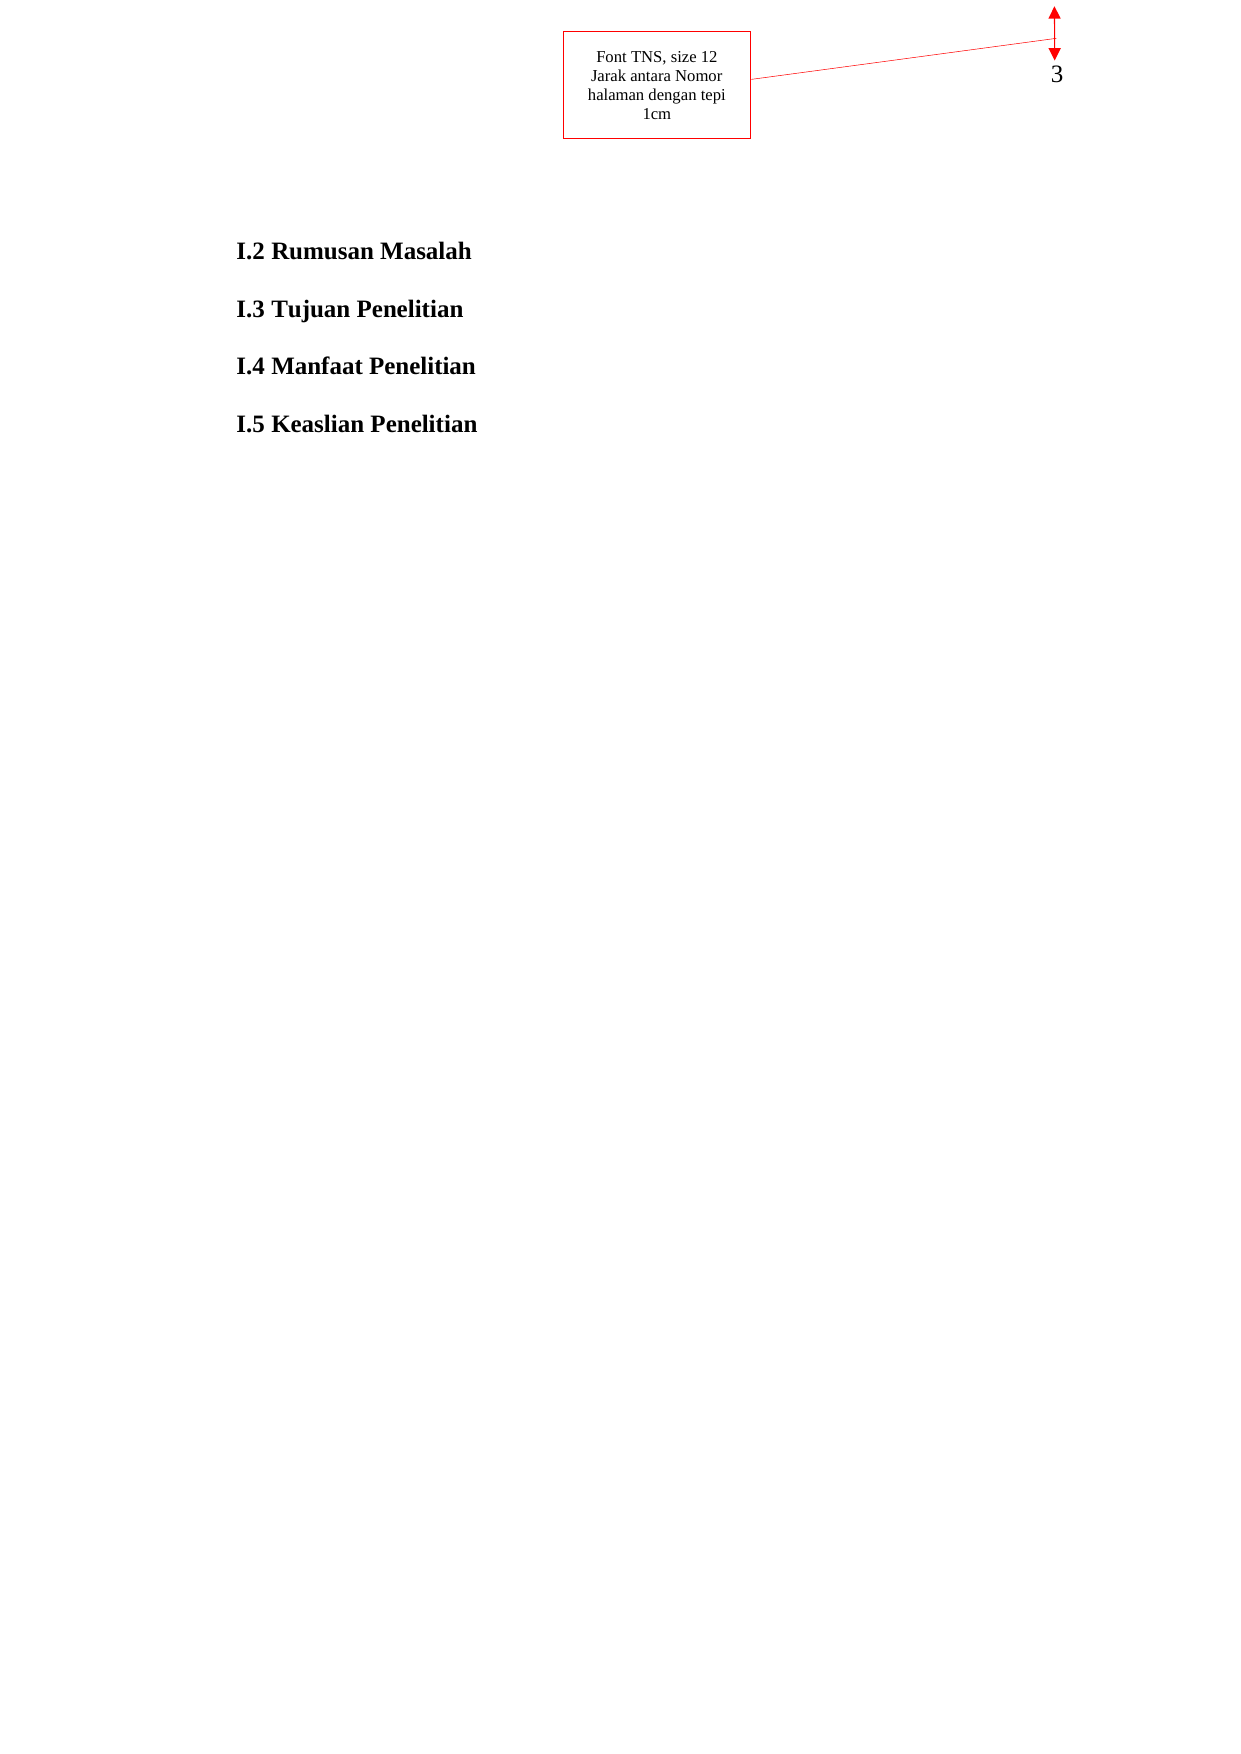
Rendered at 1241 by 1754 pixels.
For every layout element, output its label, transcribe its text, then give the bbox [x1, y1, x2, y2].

subtitle Manfaat Penelitian [236, 351, 1063, 380]
subtitle Keaslian Penelitian [236, 409, 1063, 437]
subtitle Tujuan Penelitian [236, 294, 1063, 322]
subtitle Rumusan Masalah [236, 236, 1063, 265]
